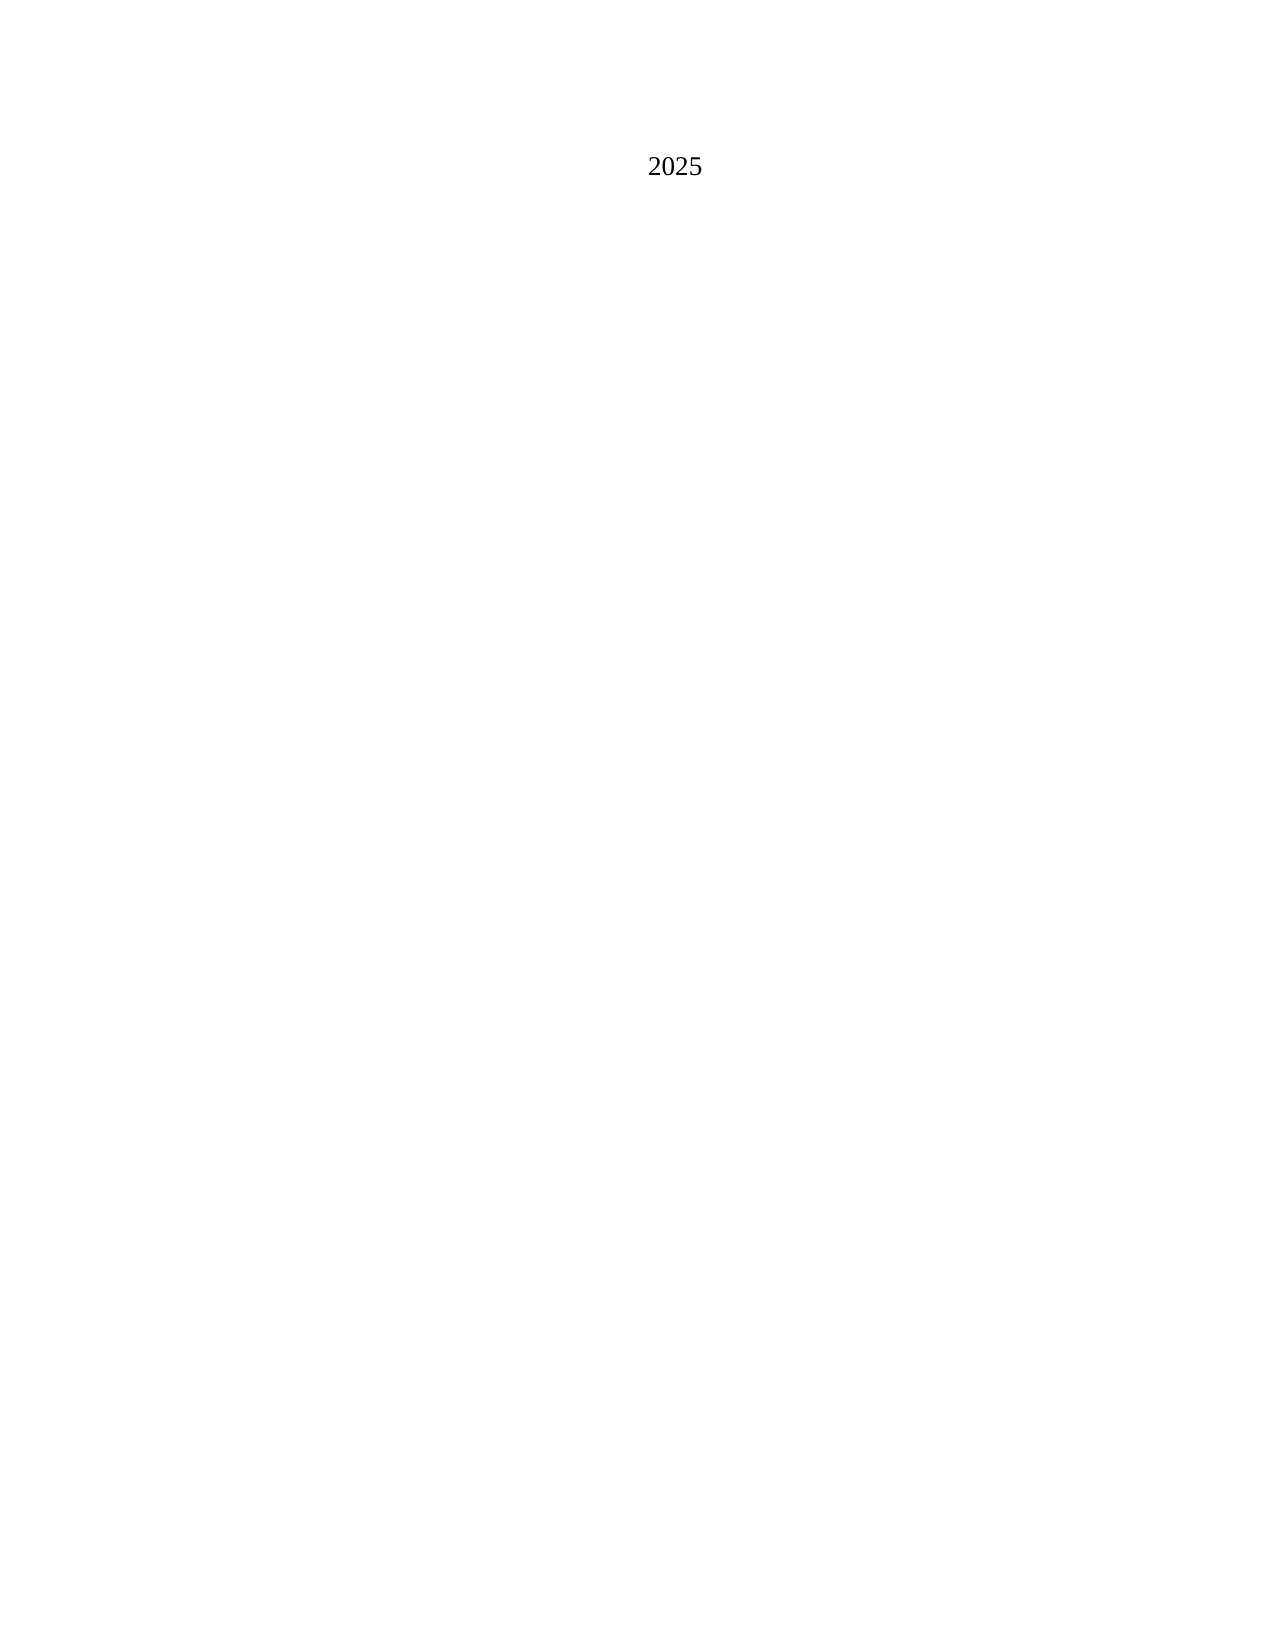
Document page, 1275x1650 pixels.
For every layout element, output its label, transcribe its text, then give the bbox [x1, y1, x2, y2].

text 2025 [150, 150, 1125, 181]
